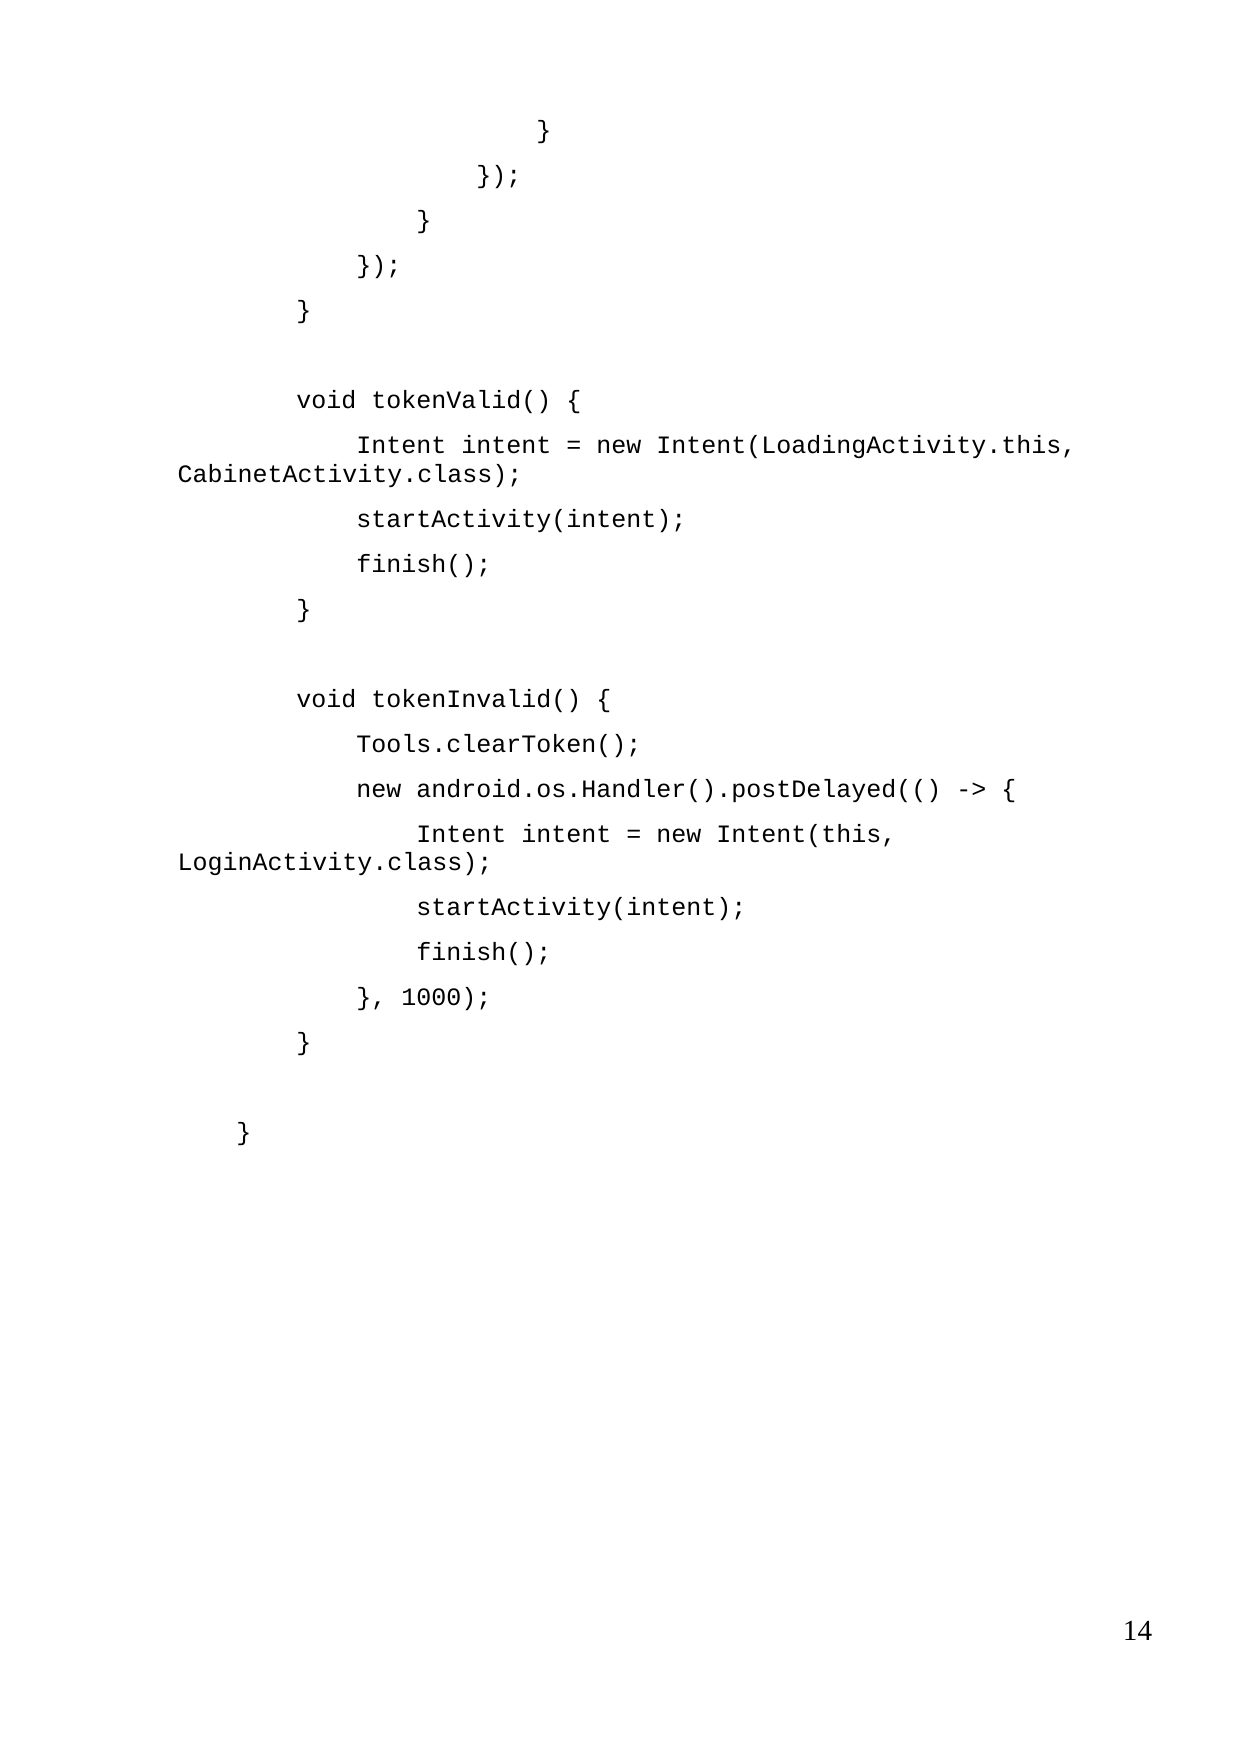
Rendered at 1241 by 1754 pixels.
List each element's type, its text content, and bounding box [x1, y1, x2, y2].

text void tokenInvalid() { [177, 686, 1152, 715]
text Tools.clearToken(); [177, 731, 1152, 760]
text Intent intent = new Intent(LoadingActivity.this, CabinetActivity.class); [177, 433, 1152, 490]
text } [177, 1120, 1152, 1148]
text new android.os.Handler().postDelayed(() -> { [177, 776, 1152, 805]
text startActivity(intent); [177, 895, 1152, 923]
text void tokenValid() { [177, 388, 1152, 416]
text } [177, 298, 1152, 326]
text }); [177, 163, 1152, 191]
text finish(); [177, 551, 1152, 580]
text } [177, 596, 1152, 625]
text startActivity(intent); [177, 506, 1152, 535]
text }); [177, 253, 1152, 281]
text } [177, 208, 1152, 236]
text Intent intent = new Intent(this, LoginActivity.class); [177, 821, 1152, 878]
text } [177, 118, 1152, 146]
text finish(); [177, 940, 1152, 968]
text } [177, 1030, 1152, 1058]
text }, 1000); [177, 985, 1152, 1013]
